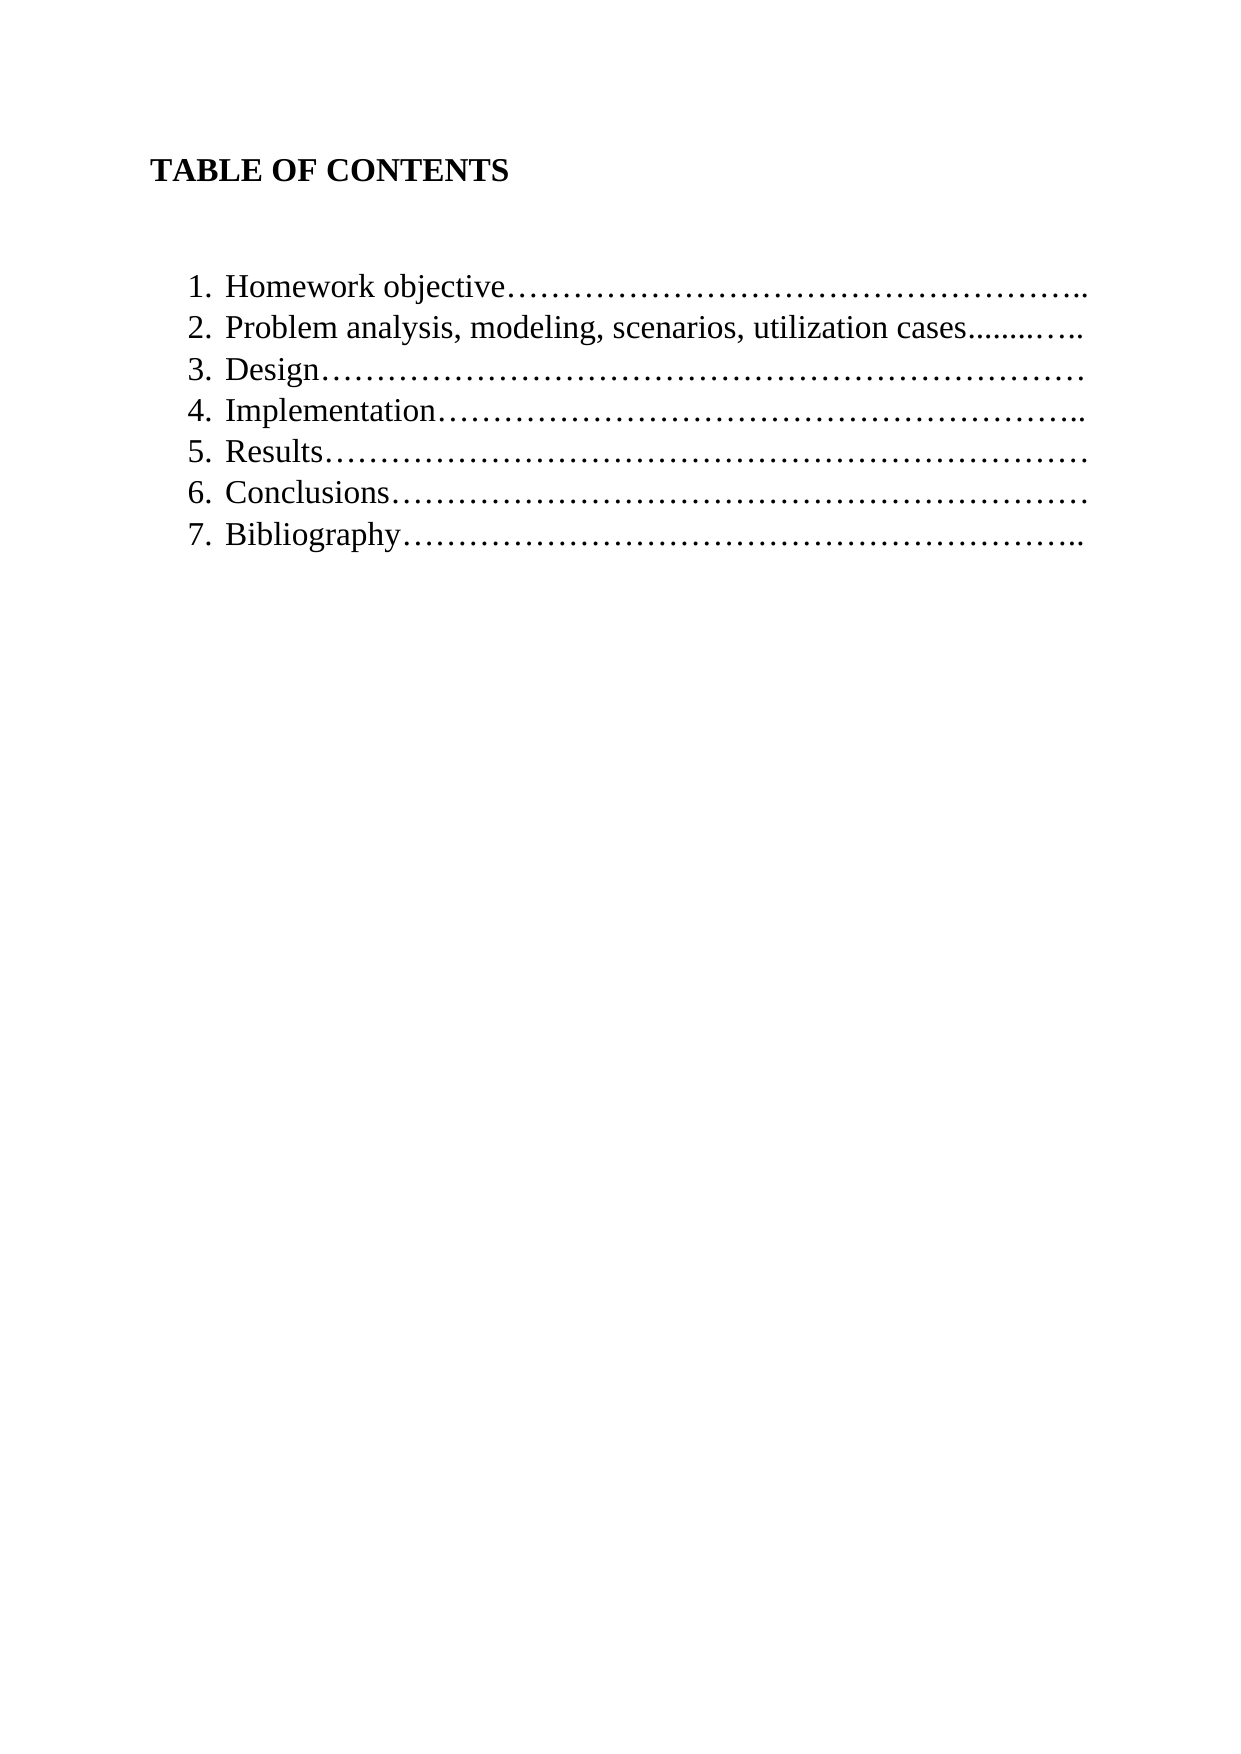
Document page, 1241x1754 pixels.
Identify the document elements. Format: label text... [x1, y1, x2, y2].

list Bibliography…………………………………………………….. [187, 514, 1090, 552]
list Design…………………………………………………………… [187, 349, 1090, 387]
list Results…………………………………………………………… [187, 431, 1090, 470]
list Implementation………………………………………………….. [187, 390, 1090, 428]
text TABLE OF CONTENTS [150, 150, 1090, 188]
list Conclusions……………………………………………………… [187, 473, 1090, 511]
list Problem analysis, modeling, scenarios, utilization cases........….. [187, 307, 1090, 346]
list Homework objective…………………………………………….. [187, 266, 1090, 304]
